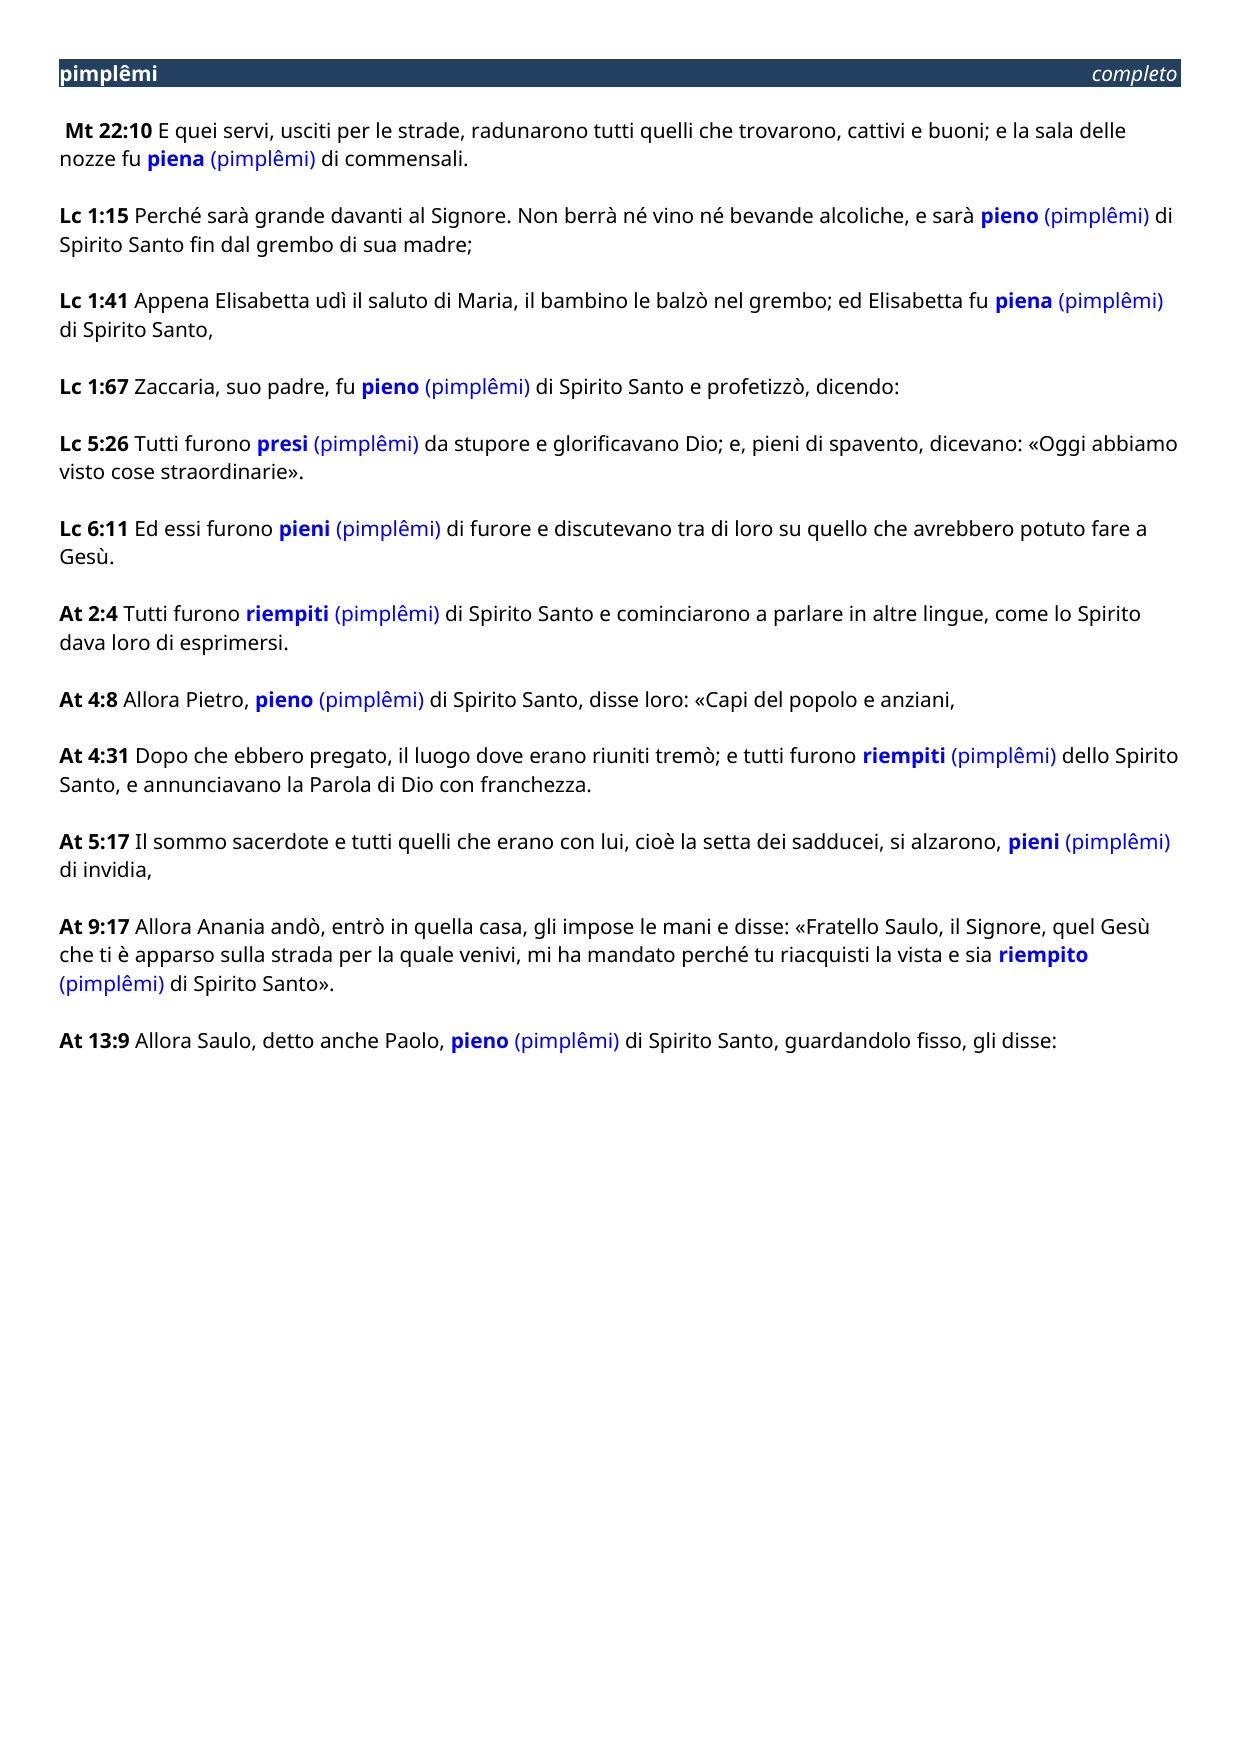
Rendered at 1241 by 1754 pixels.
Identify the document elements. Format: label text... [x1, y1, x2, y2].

text At 4:8 Allora Pietro, pieno (pimplêmi) di Spirito Santo, disse loro: «Capi del popolo e anziani, [59, 685, 1181, 713]
text Lc 1:67 Zaccaria, suo padre, fu pieno (pimplêmi) di Spirito Santo e profetizzò, dicendo: [59, 372, 1181, 400]
text At 9:17 Allora Anania andò, entrò in quella casa, gli impose le mani e disse: «Fratello Saulo, il Signore, quel Gesù che ti è apparso sulla strada per la quale venivi, mi ha mandato perché tu riacquisti la vista e sia riempito (pimplêmi) di Spirito Santo». [59, 912, 1181, 997]
text At 2:4 Tutti furono riempiti (pimplêmi) di Spirito Santo e cominciarono a parlare in altre lingue, come lo Spirito dava loro di esprimersi. [59, 599, 1181, 656]
text At 5:17 Il sommo sacerdote e tutti quelli che erano con lui, cioè la setta dei sadducei, si alzarono, pieni (pimplêmi) di invidia, [59, 827, 1181, 884]
text Lc 6:11 Ed essi furono pieni (pimplêmi) di furore e discutevano tra di loro su quello che avrebbero potuto fare a Gesù. [59, 514, 1181, 571]
text At 4:31 Dopo che ebbero pregato, il luogo dove erano riuniti tremò; e tutti furono riempiti (pimplêmi) dello Spirito Santo, e annunciavano la Parola di Dio con franchezza. [59, 742, 1181, 798]
text At 13:9 Allora Saulo, detto anche Paolo, pieno (pimplêmi) di Spirito Santo, guardandolo fisso, gli disse: [59, 1026, 1181, 1054]
text pimplêmi completo [59, 59, 1181, 87]
text Mt 22:10 E quei servi, usciti per le strade, radunarono tutti quelli che trovarono, cattivi e buoni; e la sala delle nozze fu piena (pimplêmi) di commensali. [59, 116, 1181, 173]
text Lc 1:15 Perché sarà grande davanti al Signore. Non berrà né vino né bevande alcoliche, e sarà pieno (pimplêmi) di Spirito Santo fin dal grembo di sua madre; [59, 201, 1181, 258]
text Lc 1:41 Appena Elisabetta udì il saluto di Maria, il bambino le balzò nel grembo; ed Elisabetta fu piena (pimplêmi) di Spirito Santo, [59, 287, 1181, 343]
text Lc 5:26 Tutti furono presi (pimplêmi) da stupore e glorificavano Dio; e, pieni di spavento, dicevano: «Oggi abbiamo visto cose straordinarie». [59, 429, 1181, 486]
